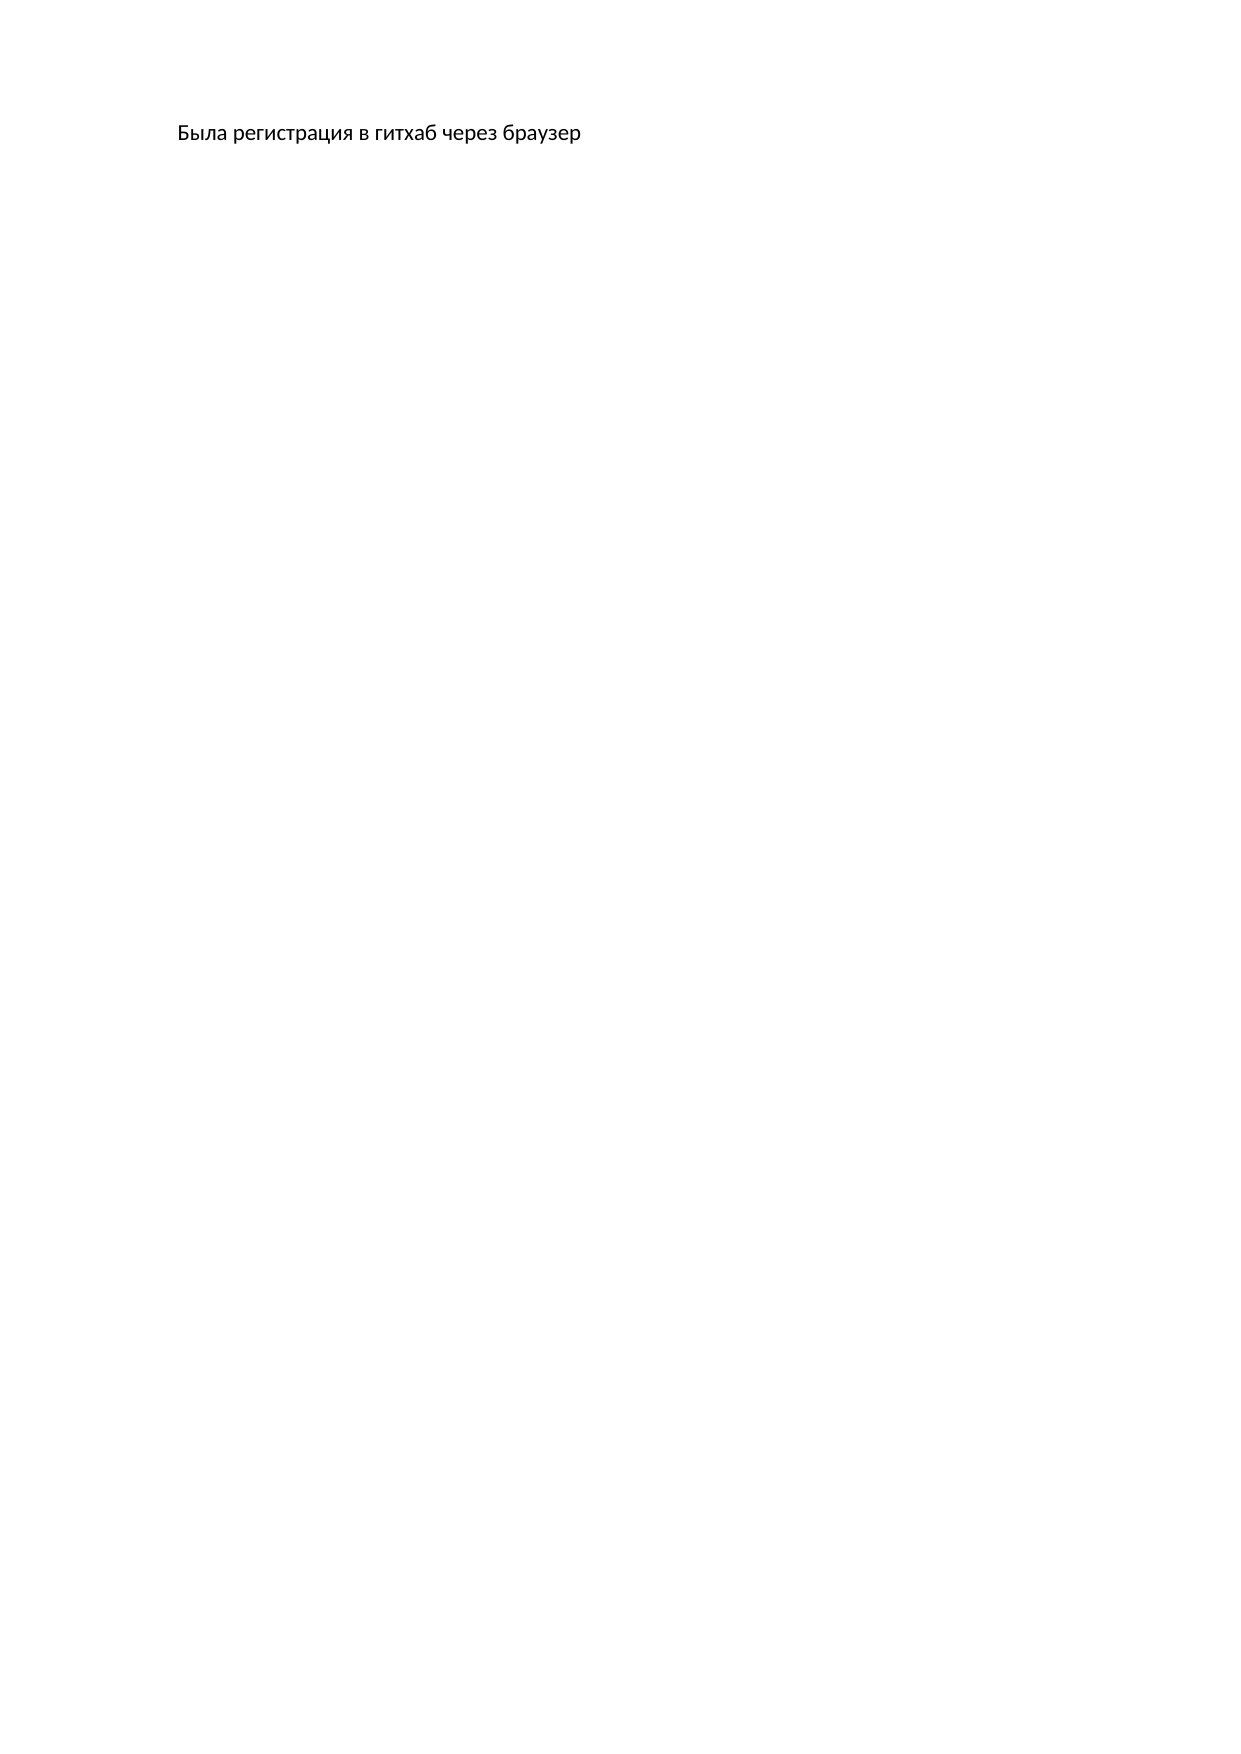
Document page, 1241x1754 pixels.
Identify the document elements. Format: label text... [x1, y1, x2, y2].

text Была регистрация в гитхаб через браузер [177, 118, 1152, 146]
